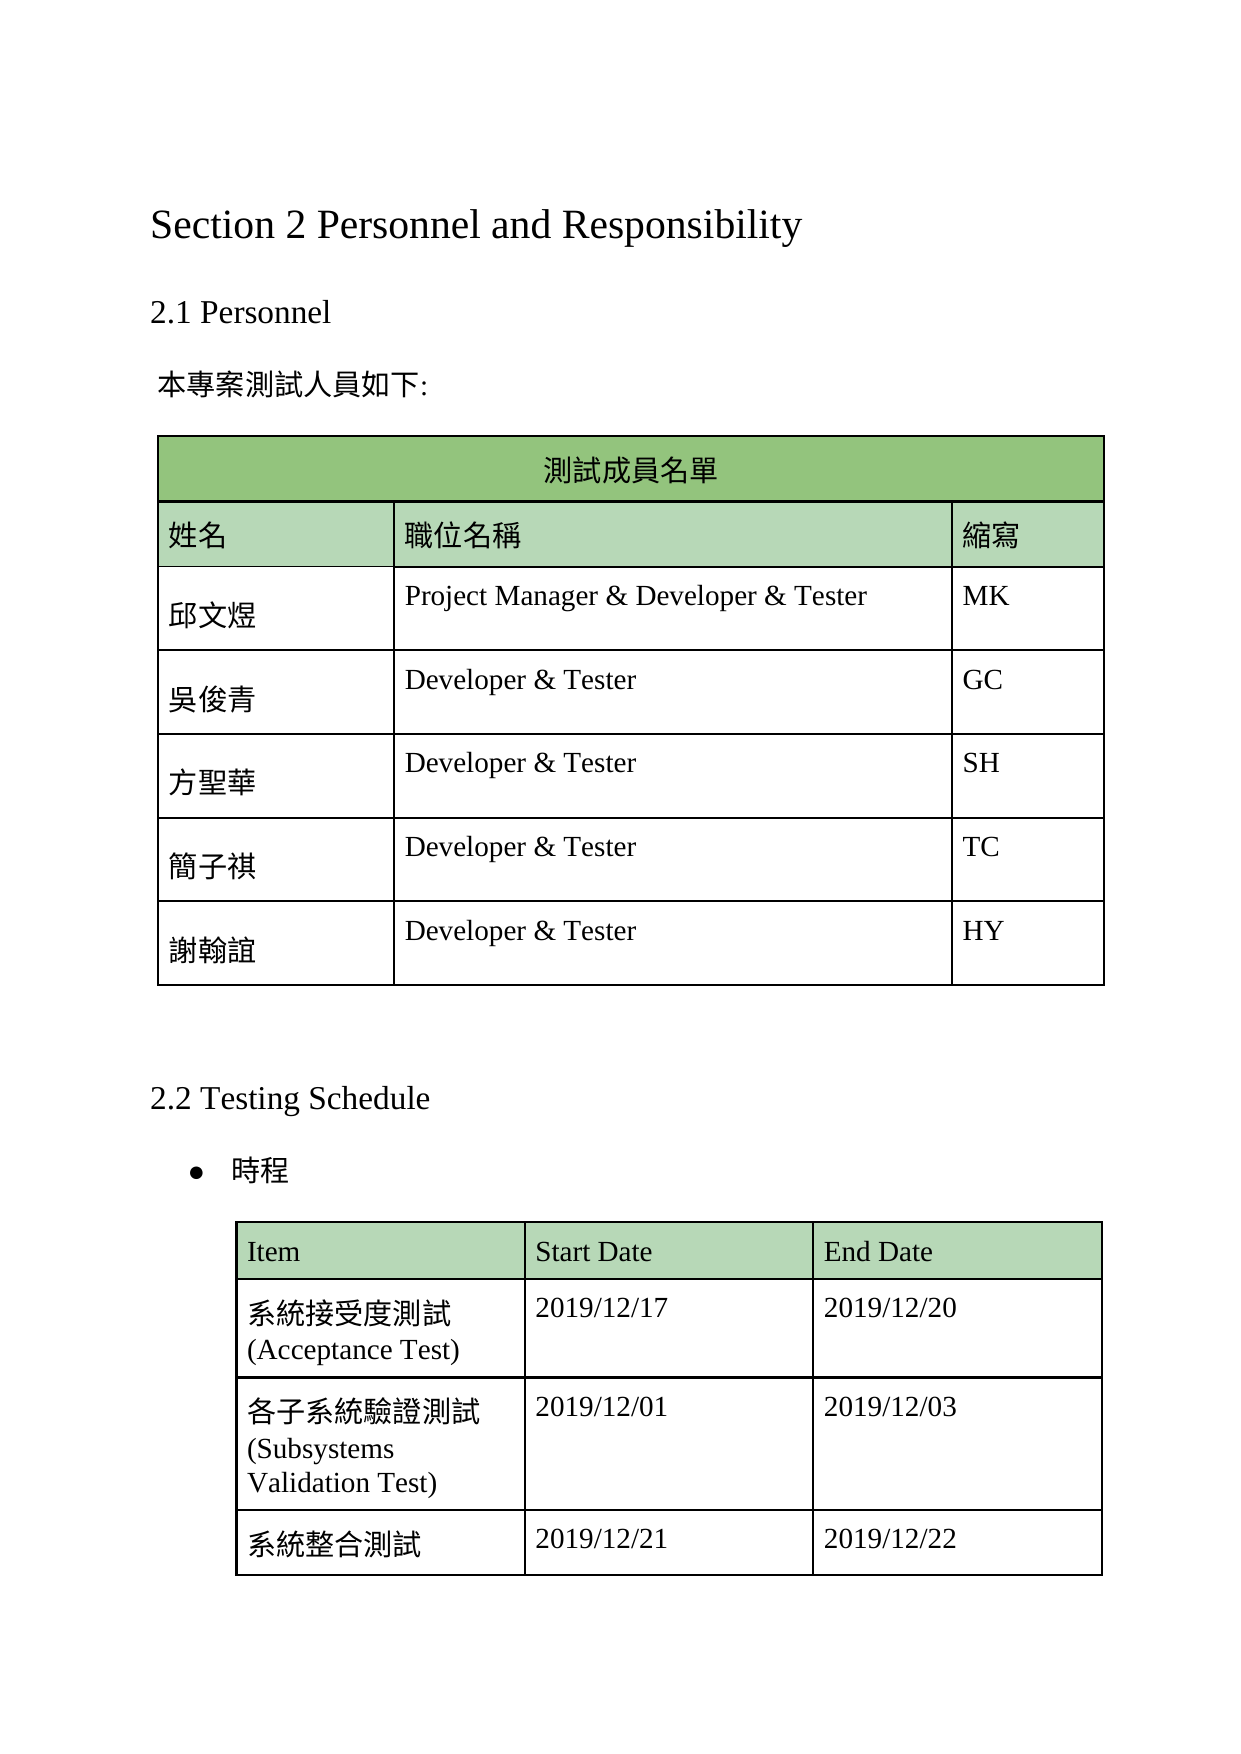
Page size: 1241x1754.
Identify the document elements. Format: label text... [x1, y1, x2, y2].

table_cell 2019/12/01 [526, 1379, 812, 1509]
text 2.1 Personnel [150, 293, 1090, 331]
table_header End Date [814, 1223, 1101, 1278]
text Section 2 Personnel and Responsibility [150, 200, 1090, 248]
table_header 測試成員名單 [159, 437, 1103, 500]
table_cell 2019/12/17 [526, 1280, 812, 1376]
table_header Start Date [526, 1223, 812, 1278]
table_cell 姓名 [159, 503, 393, 566]
table_cell Developer & Tester [395, 735, 951, 817]
table_cell 謝翰誼 [159, 902, 393, 984]
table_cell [238, 1511, 524, 1574]
table_cell 各子系統驗證測試 (Subsystems Validation Test) [238, 1379, 524, 1509]
table_cell 簡子祺 [159, 819, 393, 900]
list 時程 [187, 1148, 1090, 1190]
table_cell HY [953, 902, 1103, 984]
table_cell 邱文煜 [159, 567, 393, 649]
table_cell 2019/12/03 [814, 1379, 1101, 1509]
table_cell 2019/12/22 [814, 1511, 1101, 1574]
table_cell 吳俊青 [159, 651, 393, 733]
table_cell MK [953, 568, 1103, 649]
table_cell 2019/12/21 [526, 1511, 812, 1574]
table_cell Developer & Tester [395, 902, 951, 984]
table_cell 職位名稱 [395, 503, 951, 566]
table_cell Project Manager & Developer & Tester [395, 568, 951, 649]
table_cell Developer & Tester [395, 819, 951, 900]
table_header Item [238, 1223, 524, 1278]
table_cell 方聖華 [159, 735, 393, 817]
table_cell SH [953, 735, 1103, 817]
table_cell GC [953, 651, 1103, 733]
text 本專案測試人員如下: [150, 362, 1090, 404]
table_cell 2019/12/20 [814, 1280, 1101, 1376]
table_cell 縮寫 [953, 503, 1103, 566]
table_cell TC [953, 819, 1103, 900]
table_cell Developer & Tester [395, 651, 951, 733]
table_cell 系統接受度測試 (Acceptance Test) [238, 1280, 524, 1376]
subtitle 2.2 Testing Schedule [150, 1079, 1090, 1117]
